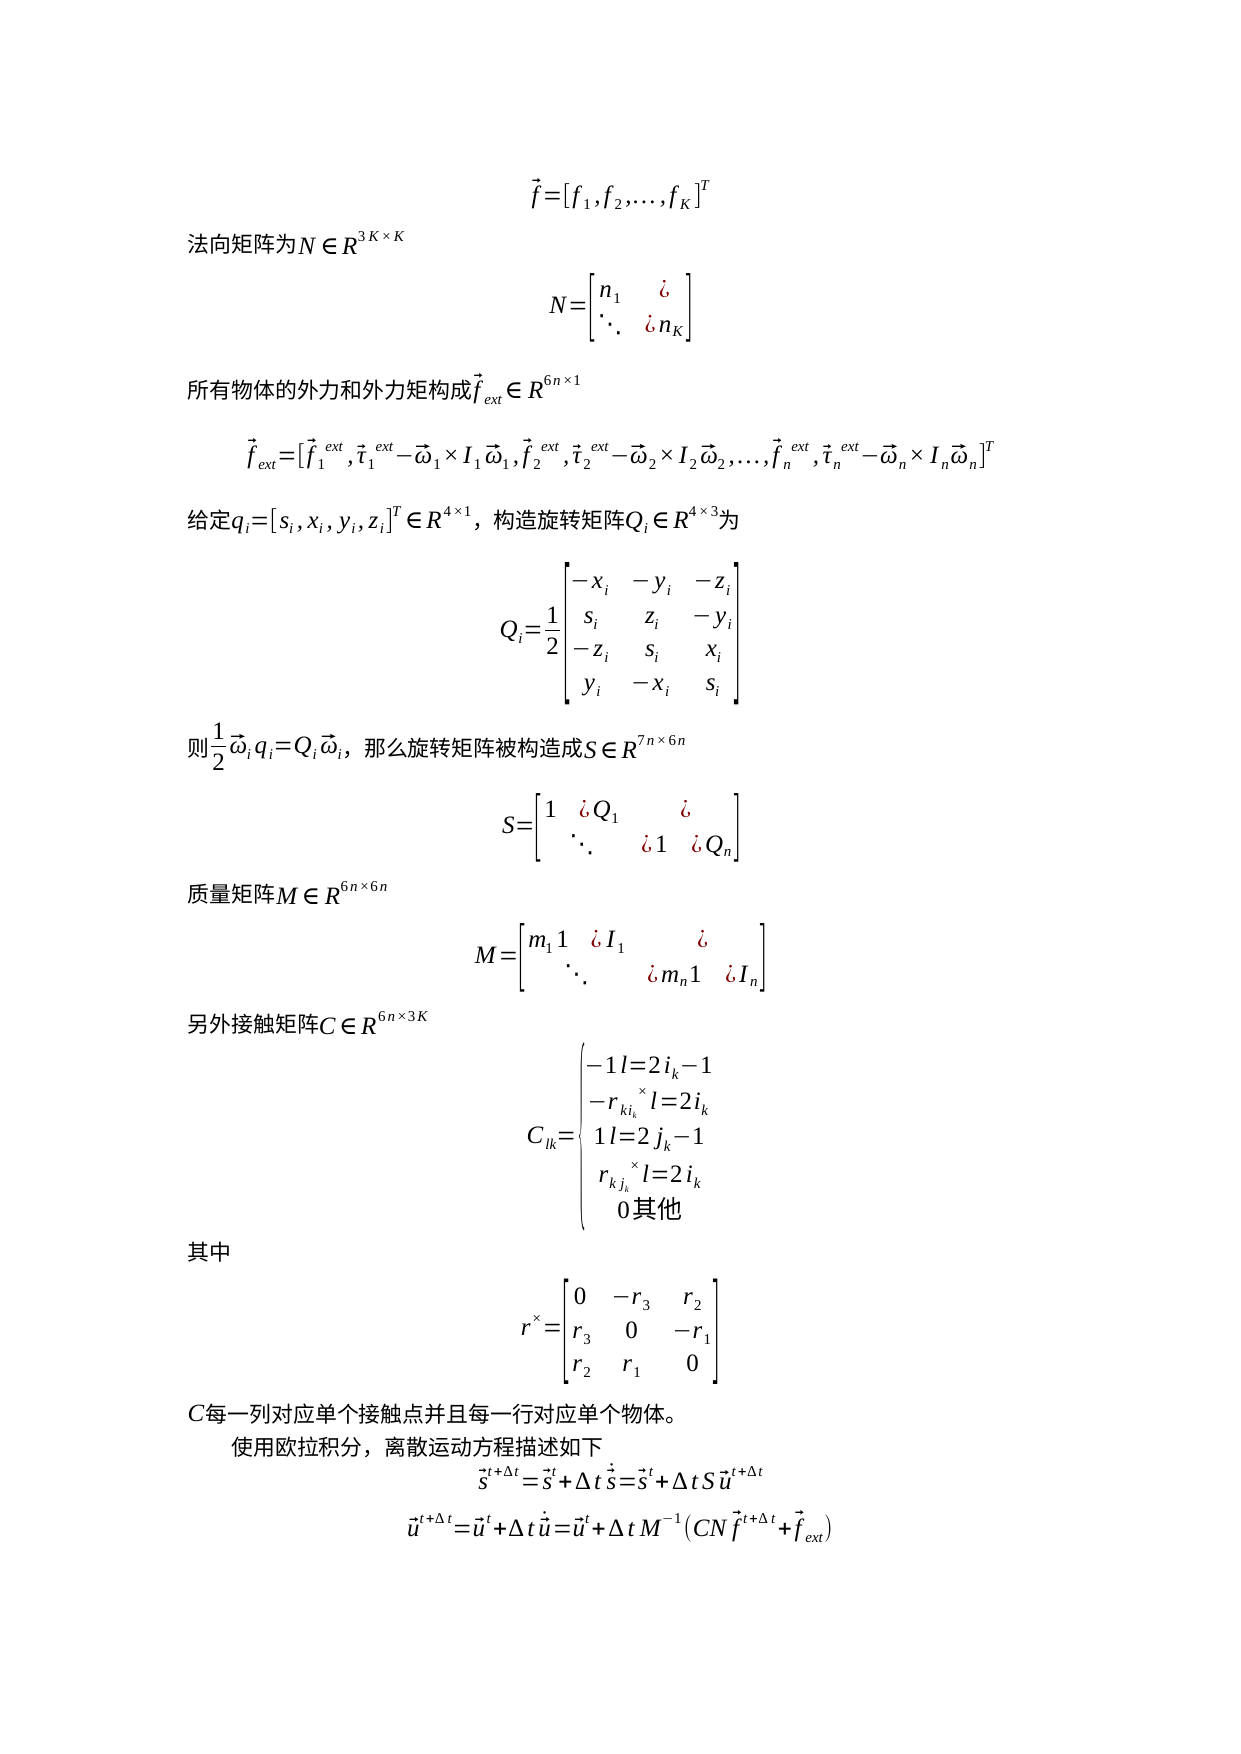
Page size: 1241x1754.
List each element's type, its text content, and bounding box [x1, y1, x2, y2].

text 则，那么旋转矩阵被构造成 [187, 714, 1053, 779]
text 所有物体的外力和外力矩构成 [187, 357, 1053, 422]
text 其中 [187, 1234, 1053, 1267]
text 另外接触矩阵 [187, 1007, 1053, 1039]
text 法向矩阵为 [187, 227, 1053, 259]
text 每一列对应单个接触点并且每一行对应单个物体。 [187, 1397, 1053, 1429]
text 使用欧拉积分，离散运动方程描述如下 [187, 1429, 1053, 1462]
text 质量矩阵 [187, 877, 1053, 909]
text 给定，构造旋转矩阵为 [187, 487, 1053, 552]
